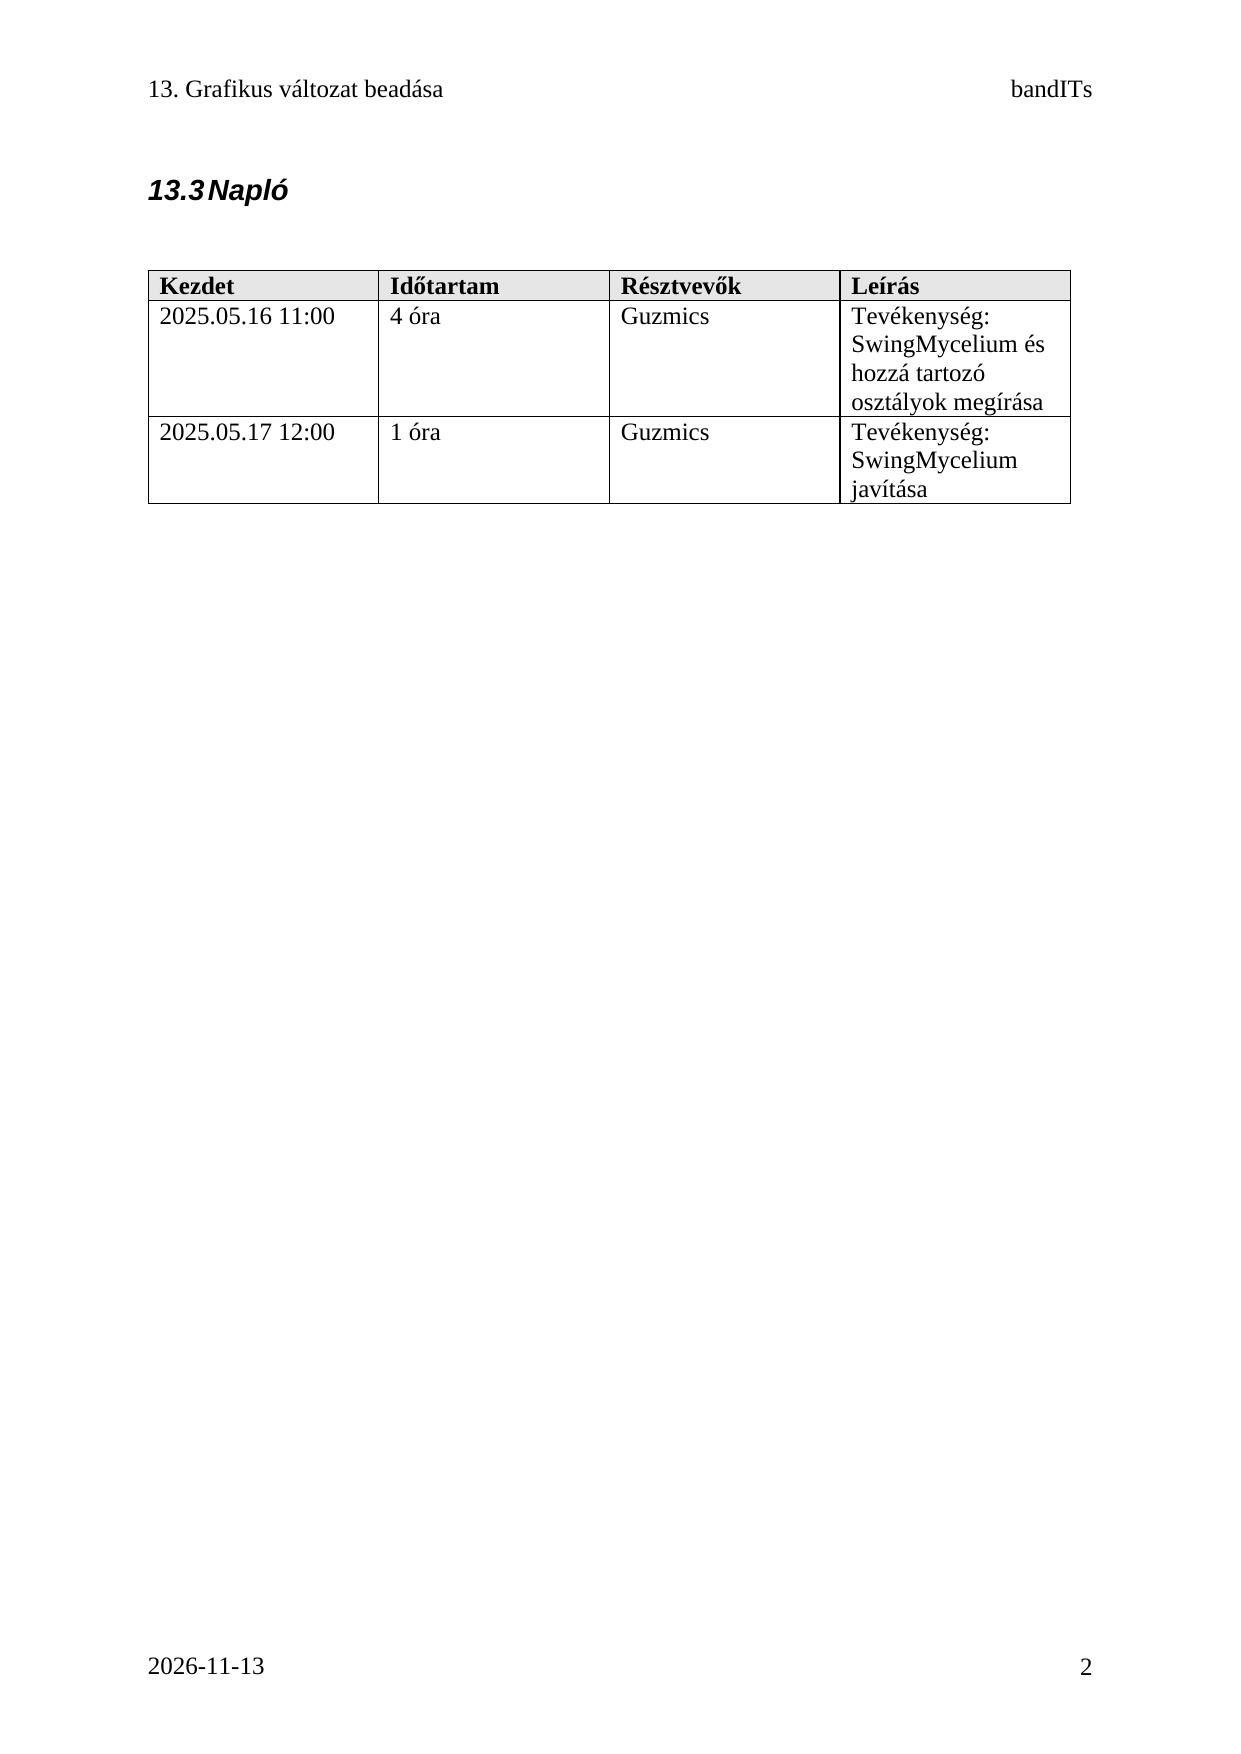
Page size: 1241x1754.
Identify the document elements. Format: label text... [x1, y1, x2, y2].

table_cell Guzmics [610, 417, 839, 503]
table_header Kezdet [149, 271, 378, 300]
table_cell 2025.05.16 11:00 [149, 301, 378, 416]
table_header Résztvevők [610, 271, 839, 300]
table_cell 1 óra [379, 417, 609, 503]
subtitle Napló [148, 173, 1093, 206]
table_cell Tevékenység: SwingMycelium és hozzá tartozó osztályok megírása [841, 301, 1070, 416]
table_cell Tevékenység: SwingMycelium javítása [841, 417, 1070, 503]
table_header Leírás [841, 271, 1070, 300]
table_cell Guzmics [610, 301, 839, 416]
table_cell 4 óra [379, 301, 609, 416]
table_header Időtartam [379, 271, 609, 300]
table_cell 2025.05.17 12:00 [149, 417, 378, 503]
